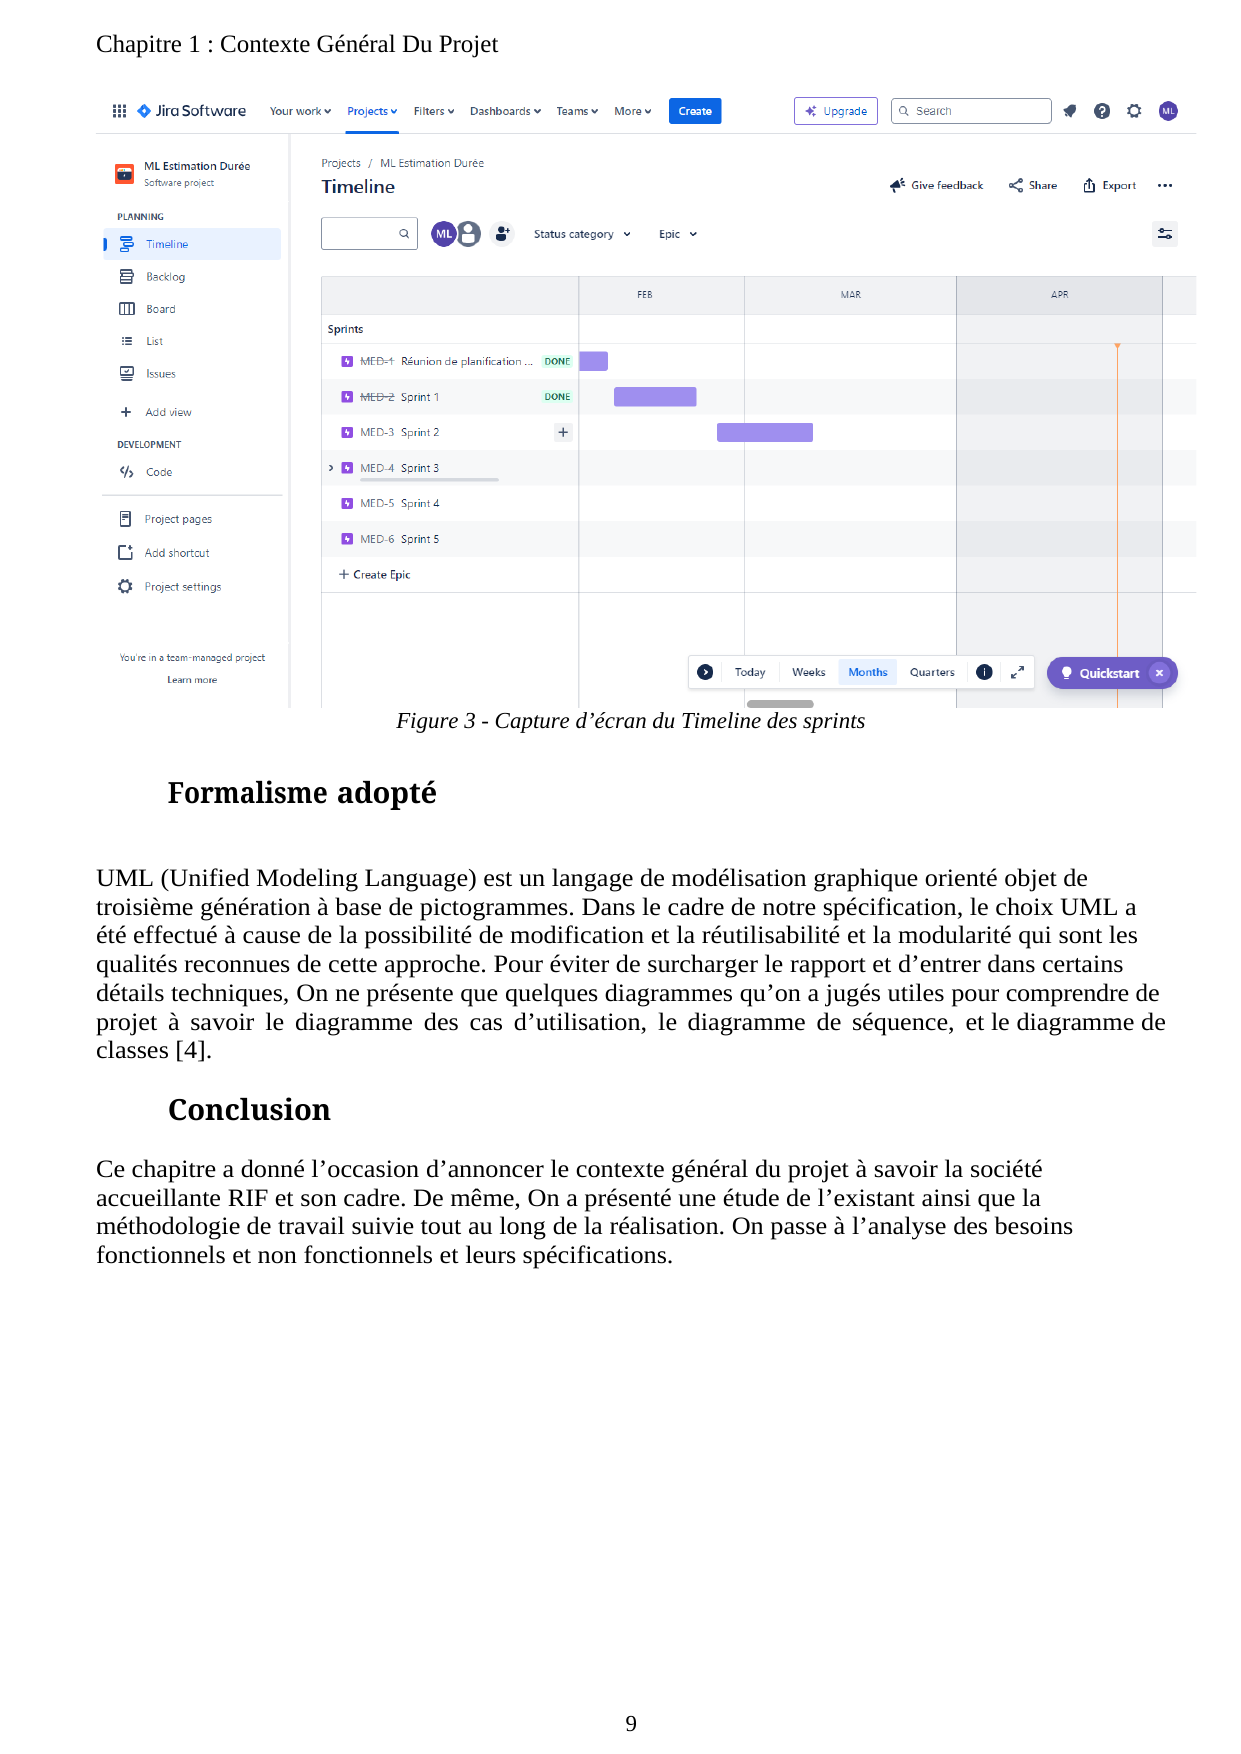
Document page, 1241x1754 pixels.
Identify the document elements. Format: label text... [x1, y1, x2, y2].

subtitle Conclusion [168, 1089, 1166, 1129]
picture [95, 88, 1197, 708]
subtitle Formalisme adopté [168, 772, 1166, 812]
text Figure 3 - Capture d’écran du Timeline des sprints [96, 708, 1166, 734]
